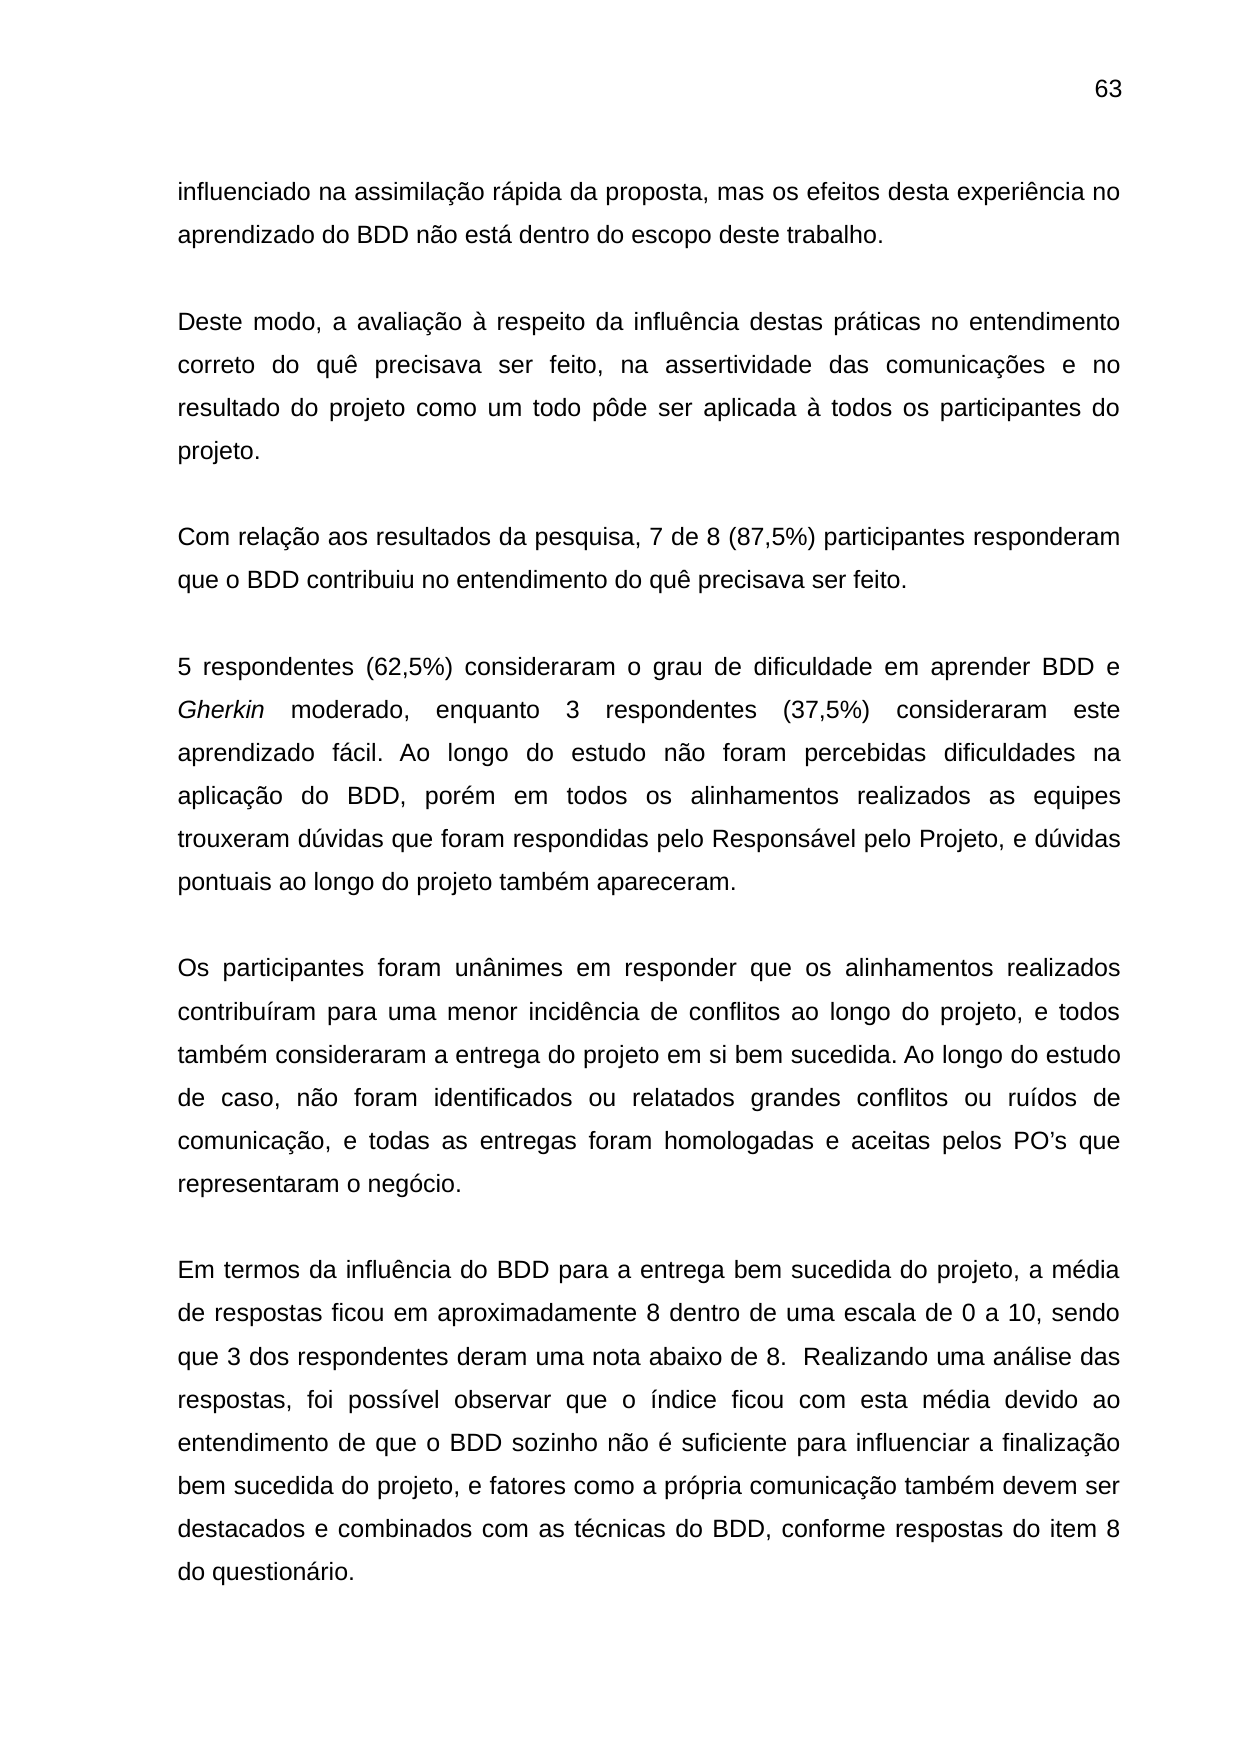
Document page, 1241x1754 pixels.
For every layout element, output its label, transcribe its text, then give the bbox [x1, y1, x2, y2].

text Deste modo, a avaliação à respeito da influência destas práticas no entendimento correto do quê precisava ser feito, na assertividade das comunicações e no resultado do projeto como um todo pôde ser aplicada à todos os participantes do projeto. [177, 307, 1122, 465]
text Os participantes foram unânimes em responder que os alinhamentos realizados contribuíram para uma menor incidência de conflitos ao longo do projeto, e todos também consideraram a entrega do projeto em si bem sucedida. Ao longo do estudo de caso, não foram identificados ou relatados grandes conflitos ou ruídos de comunicação, e todas as entregas foram homologadas e aceitas pelos PO’s que representaram o negócio. [177, 953, 1122, 1198]
text Em termos da influência do BDD para a entrega bem sucedida do projeto, a média de respostas ficou em aproximadamente 8 dentro de uma escala de 0 a 10, sendo que 3 dos respondentes deram uma nota abaixo de 8. Realizando uma análise das respostas, foi possível observar que o índice ficou com esta média devido ao entendimento de que o BDD sozinho não é suficiente para influenciar a finalização bem sucedida do projeto, e fatores como a própria comunicação também devem ser destacados e combinados com as técnicas do BDD, conforme respostas do item 8 do questionário. [177, 1255, 1122, 1586]
text 5 respondentes (62,5%) consideraram o grau de dificuldade em aprender BDD e Gherkin moderado, enquanto 3 respondentes (37,5%) consideraram este aprendizado fácil. Ao longo do estudo não foram percebidas dificuldades na aplicação do BDD, porém em todos os alinhamentos realizados as equipes trouxeram dúvidas que foram respondidas pelo Responsável pelo Projeto, e dúvidas pontuais ao longo do projeto também apareceram. [177, 652, 1122, 896]
text Com relação aos resultados da pesquisa, 7 de 8 (87,5%) participantes responderam que o BDD contribuiu no entendimento do quê precisava ser feito. [177, 522, 1122, 594]
